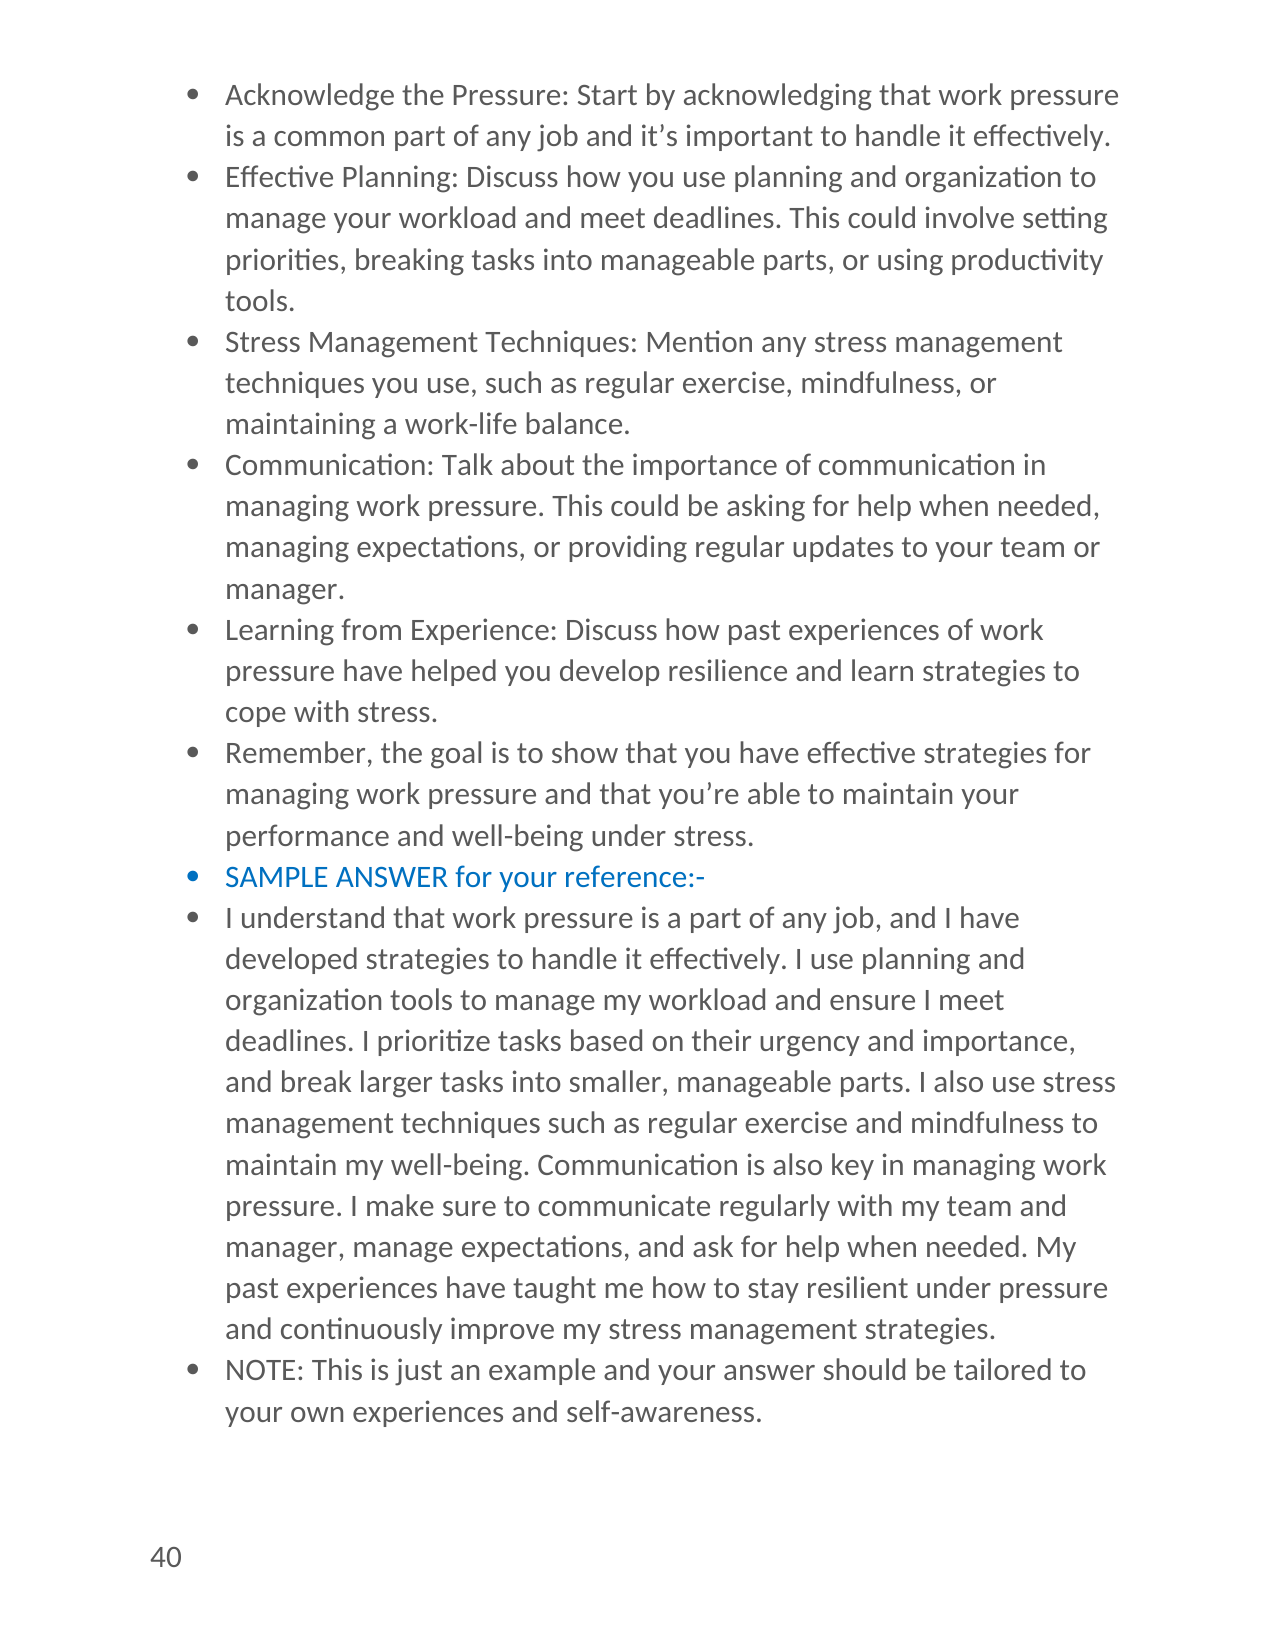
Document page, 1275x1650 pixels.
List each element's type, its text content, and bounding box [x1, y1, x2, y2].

list Acknowledge the Pressure: Start by acknowledging that work pressure is a common part of any job and it’s important to handle it effectively. [187, 75, 1125, 154]
list Communication: Talk about the importance of communication in managing work pressure. This could be asking for help when needed, managing expectations, or providing regular updates to your team or manager. [187, 445, 1125, 607]
list NOTE: This is just an example and your answer should be tailored to your own experiences and self-awareness. [187, 1351, 1125, 1430]
list Remember, the goal is to show that you have effective strategies for managing work pressure and that you’re able to maintain your performance and well-being under stress. [187, 733, 1125, 854]
list I understand that work pressure is a part of any job, and I have developed strategies to handle it effectively. I use planning and organization tools to manage my workload and ensure I meet deadlines. I prioritize tasks based on their urgency and importance, and break larger tasks into smaller, manageable parts. I also use stress management techniques such as regular exercise and mindfulness to maintain my well-being. Communication is also key in managing work pressure. I make sure to communicate regularly with my team and manager, manage expectations, and ask for help when needed. My past experiences have taught me how to stay resilient under pressure and continuously improve my stress management strategies. [187, 898, 1125, 1347]
list Learning from Experience: Discuss how past experiences of work pressure have helped you develop resilience and learn strategies to cope with stress. [187, 610, 1125, 730]
list Stress Management Techniques: Mention any stress management techniques you use, such as regular exercise, mindfulness, or maintaining a work-life balance. [187, 322, 1125, 442]
list Effective Planning: Discuss how you use planning and organization to manage your workload and meet deadlines. This could involve setting priorities, breaking tasks into manageable parts, or using productivity tools. [187, 157, 1125, 319]
list SAMPLE ANSWER for your reference:- [187, 857, 1125, 895]
